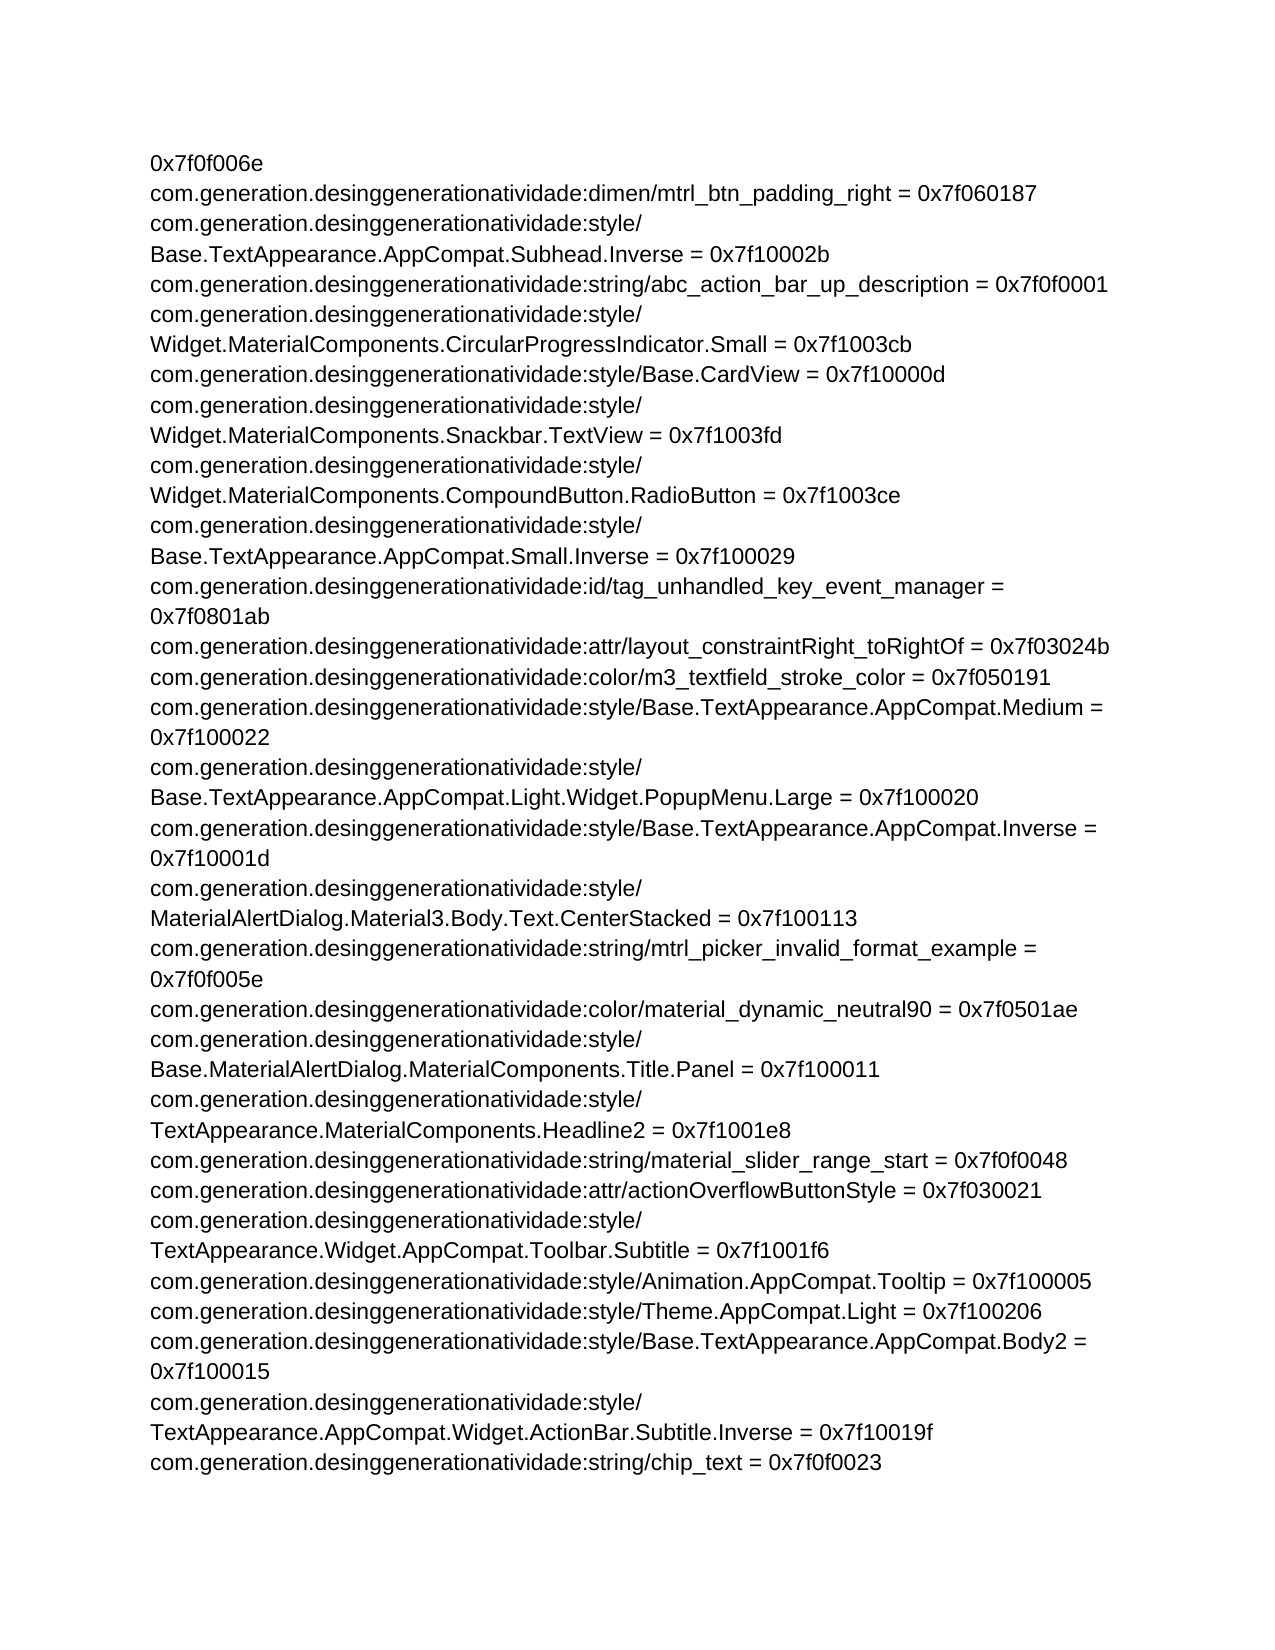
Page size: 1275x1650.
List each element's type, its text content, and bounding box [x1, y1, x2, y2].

text com.generation.desinggenerationatividade:style/MaterialAlertDialog.Material3.Body.Text.CenterStacked = 0x7f100113 [150, 875, 1125, 932]
text com.generation.desinggenerationatividade:style/Widget.MaterialComponents.CompoundButton.RadioButton = 0x7f1003ce [150, 452, 1125, 509]
text com.generation.desinggenerationatividade:color/m3_textfield_stroke_color = 0x7f050191 [150, 663, 1125, 690]
text com.generation.desinggenerationatividade:style/Base.TextAppearance.AppCompat.Medium = 0x7f100022 [150, 694, 1125, 750]
text com.generation.desinggenerationatividade:style/Base.TextAppearance.AppCompat.Body2 = 0x7f100015 [150, 1328, 1125, 1385]
text com.generation.desinggenerationatividade:attr/actionOverflowButtonStyle = 0x7f030021 [150, 1177, 1125, 1203]
text com.generation.desinggenerationatividade:string/material_slider_range_start = 0x7f0f0048 [150, 1147, 1125, 1173]
text com.generation.desinggenerationatividade:style/Base.TextAppearance.AppCompat.Small.Inverse = 0x7f100029 [150, 512, 1125, 569]
text com.generation.desinggenerationatividade:string/mtrl_picker_invalid_format_example = 0x7f0f005e [150, 935, 1125, 992]
text com.generation.desinggenerationatividade:color/material_dynamic_neutral90 = 0x7f0501ae [150, 996, 1125, 1022]
text com.generation.desinggenerationatividade:attr/layout_constraintRight_toRightOf = 0x7f03024b [150, 633, 1125, 660]
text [150, 150, 1125, 176]
text com.generation.desinggenerationatividade:style/TextAppearance.AppCompat.Widget.ActionBar.Subtitle.Inverse = 0x7f10019f [150, 1388, 1125, 1445]
text com.generation.desinggenerationatividade:dimen/mtrl_btn_padding_right = 0x7f060187 [150, 180, 1125, 207]
text com.generation.desinggenerationatividade:id/tag_unhandled_key_event_manager = 0x7f0801ab [150, 573, 1125, 629]
text com.generation.desinggenerationatividade:style/Base.TextAppearance.AppCompat.Inverse = 0x7f10001d [150, 814, 1125, 871]
text com.generation.desinggenerationatividade:style/Widget.MaterialComponents.Snackbar.TextView = 0x7f1003fd [150, 392, 1125, 448]
text com.generation.desinggenerationatividade:string/chip_text = 0x7f0f0023 [150, 1449, 1125, 1475]
text com.generation.desinggenerationatividade:style/Base.TextAppearance.AppCompat.Subhead.Inverse = 0x7f10002b [150, 210, 1125, 267]
text com.generation.desinggenerationatividade:style/Base.MaterialAlertDialog.MaterialComponents.Title.Panel = 0x7f100011 [150, 1026, 1125, 1083]
text com.generation.desinggenerationatividade:style/TextAppearance.Widget.AppCompat.Toolbar.Subtitle = 0x7f1001f6 [150, 1207, 1125, 1264]
text com.generation.desinggenerationatividade:style/TextAppearance.MaterialComponents.Headline2 = 0x7f1001e8 [150, 1086, 1125, 1143]
text com.generation.desinggenerationatividade:style/Base.TextAppearance.AppCompat.Light.Widget.PopupMenu.Large = 0x7f100020 [150, 754, 1125, 811]
text com.generation.desinggenerationatividade:style/Base.CardView = 0x7f10000d [150, 361, 1125, 388]
text com.generation.desinggenerationatividade:string/abc_action_bar_up_description = 0x7f0f0001 [150, 271, 1125, 297]
text com.generation.desinggenerationatividade:style/Widget.MaterialComponents.CircularProgressIndicator.Small = 0x7f1003cb [150, 301, 1125, 358]
text com.generation.desinggenerationatividade:style/Animation.AppCompat.Tooltip = 0x7f100005 [150, 1268, 1125, 1294]
text com.generation.desinggenerationatividade:style/Theme.AppCompat.Light = 0x7f100206 [150, 1298, 1125, 1324]
